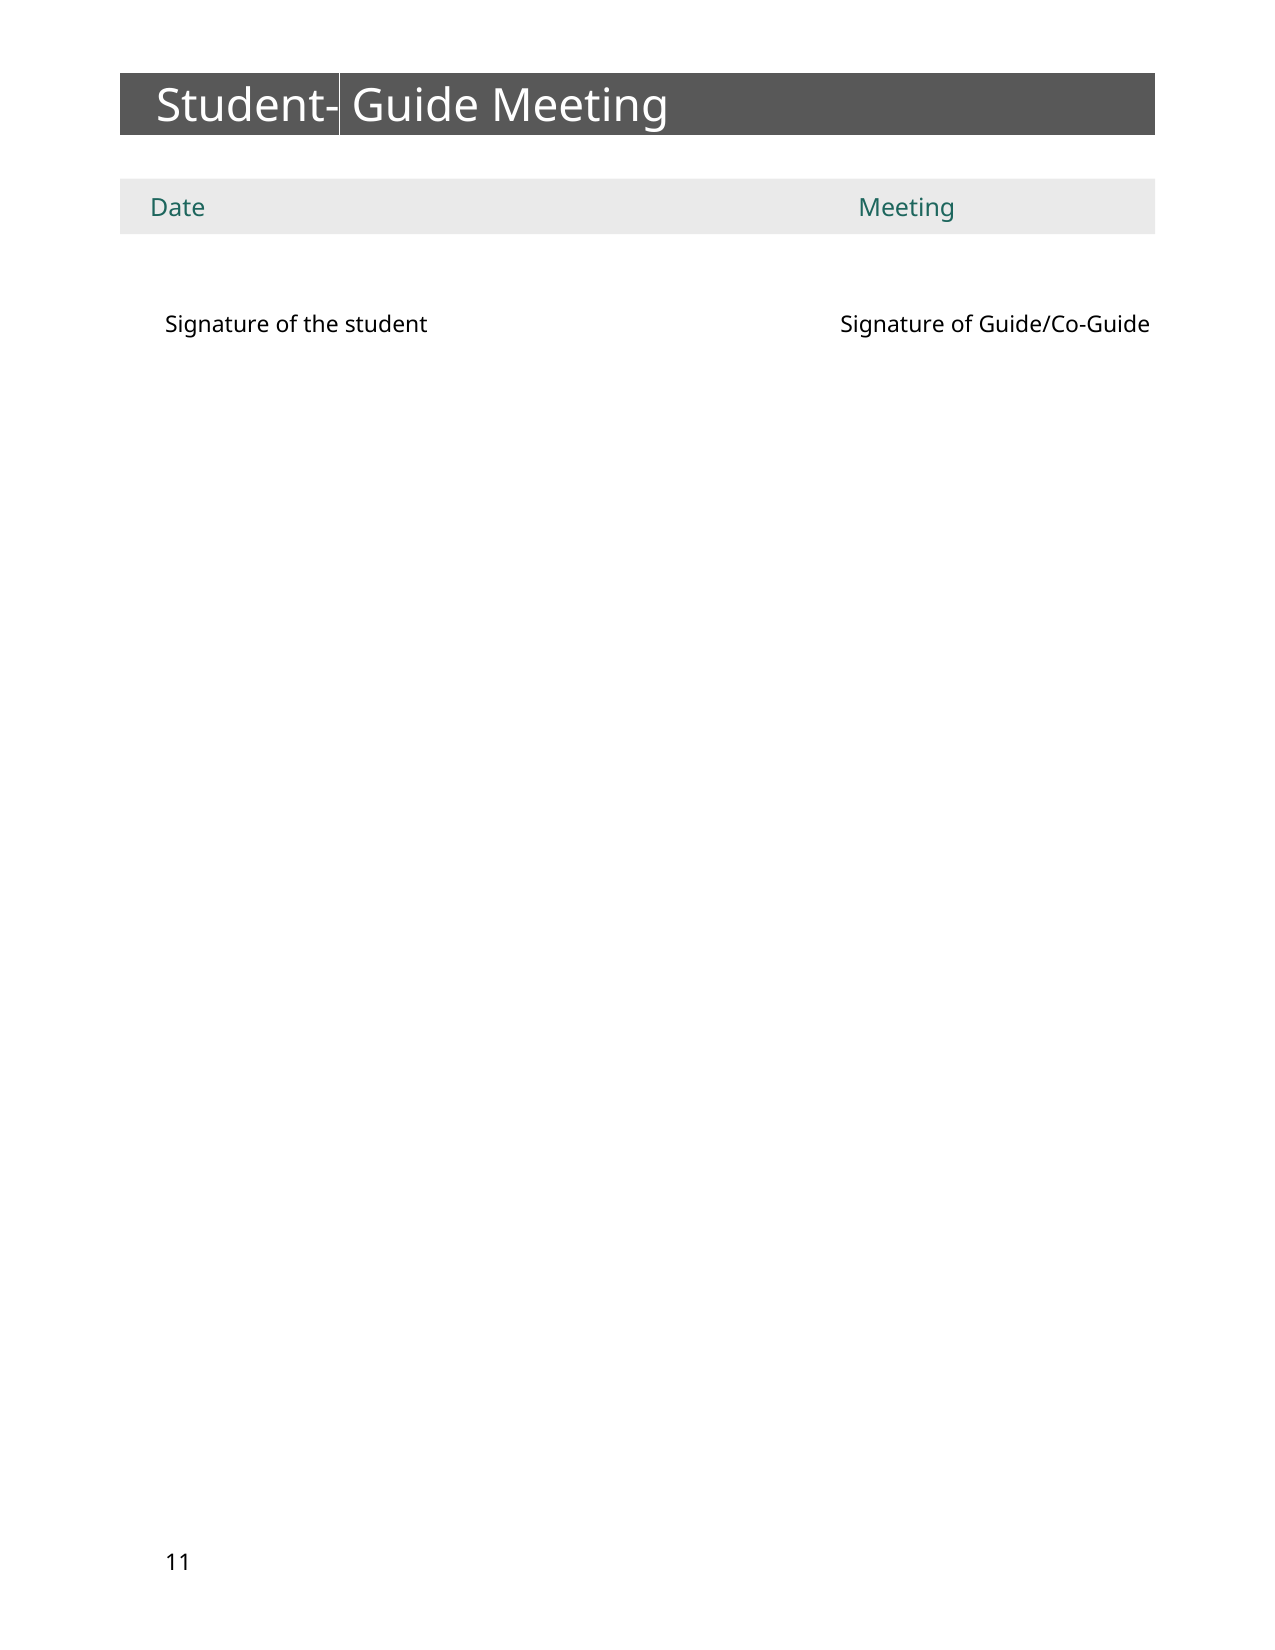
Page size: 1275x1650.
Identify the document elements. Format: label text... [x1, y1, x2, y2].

text Signature of the student Signature of Guide/Co-Guide [165, 308, 1256, 339]
